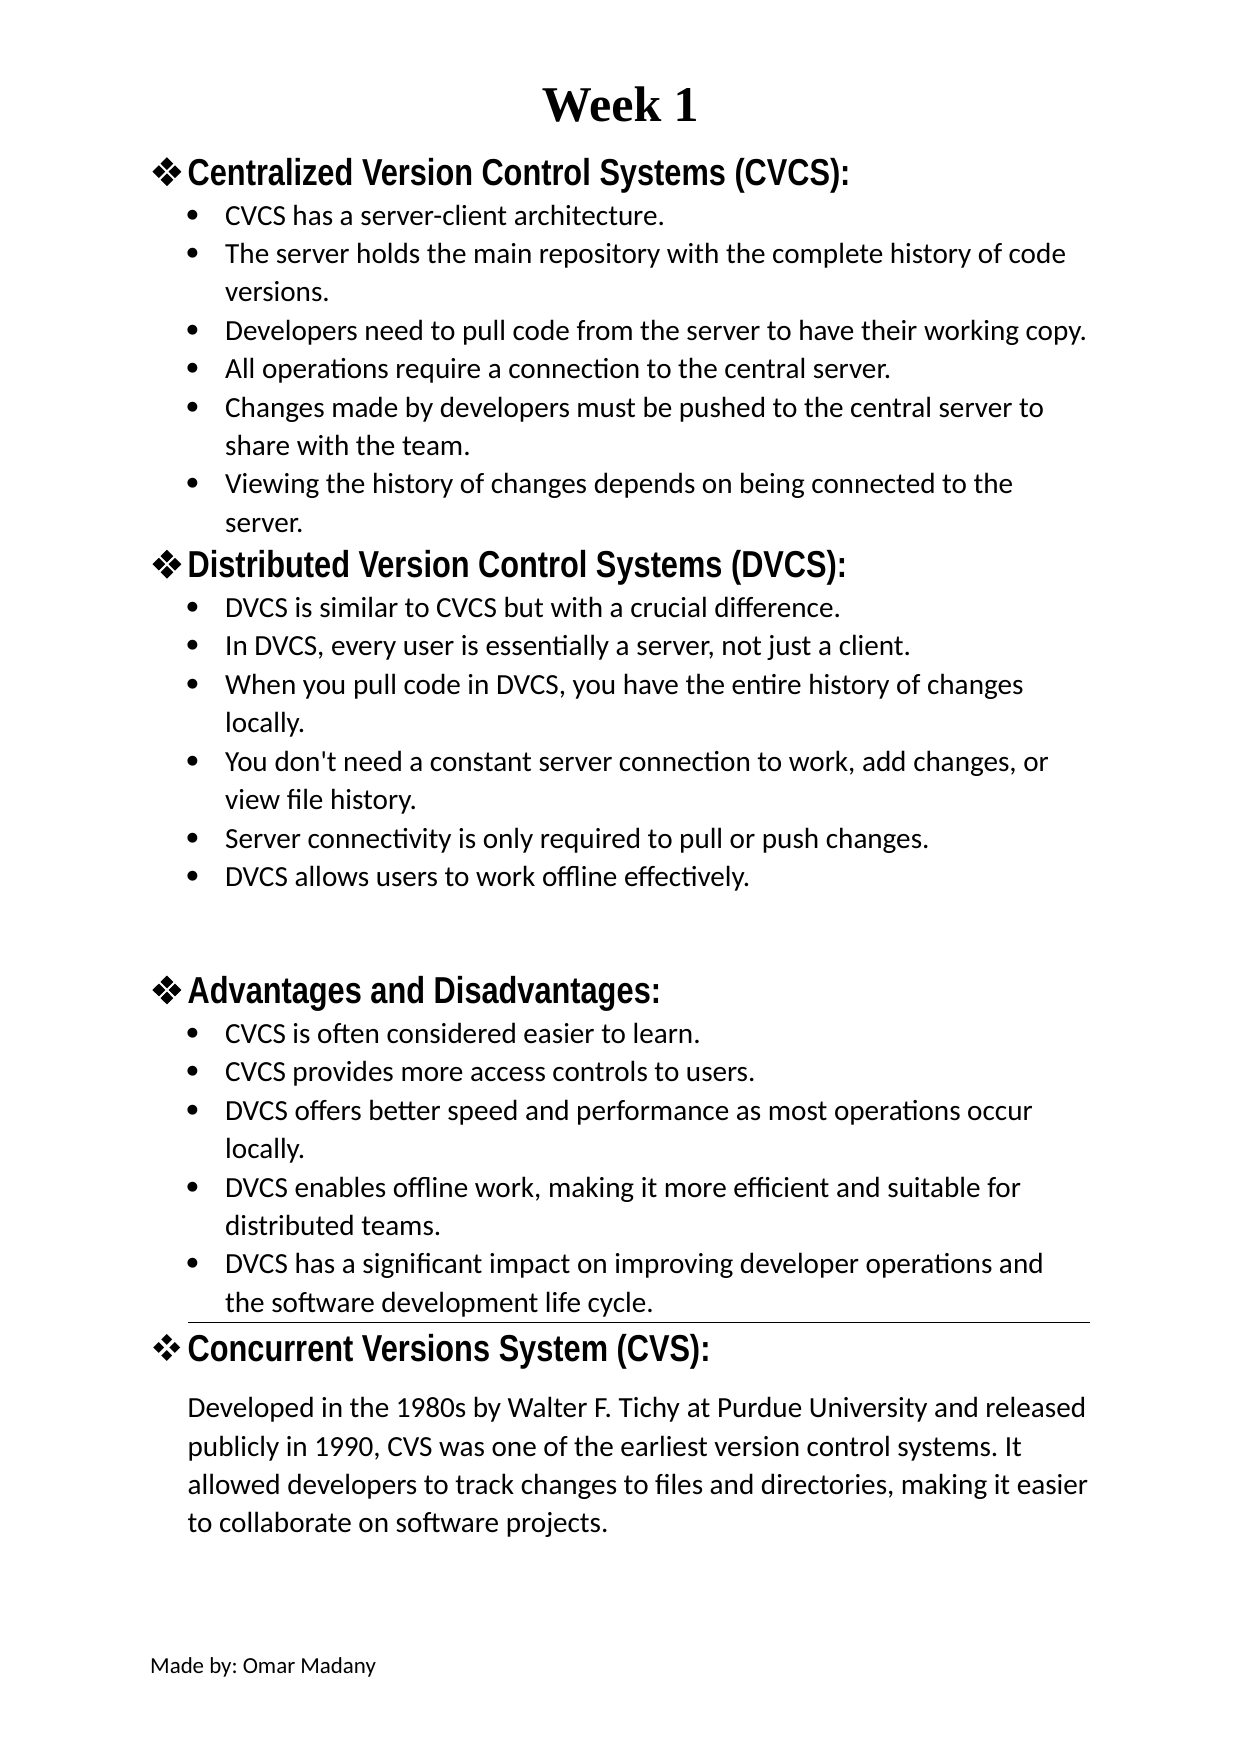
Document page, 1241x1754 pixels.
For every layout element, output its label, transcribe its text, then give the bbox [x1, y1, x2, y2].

list In DVCS, every user is essentially a server, not just a client. [187, 627, 1090, 663]
list Changes made by developers must be pushed to the central server to share with the team. [187, 389, 1090, 463]
list Server connectivity is only required to pull or push changes. [187, 820, 1090, 855]
list Centralized Version Control Systems (CVCS): [150, 150, 1090, 193]
text Developed in the 1980s by Walter F. Tichy at Purdue University and released publicly in 1990, CVS was one of the earliest version control systems. It allowed developers to track changes to files and directories, making it easier to collaborate on software projects. [187, 1389, 1090, 1540]
list You don't need a constant server connection to work, add changes, or view file history. [187, 743, 1090, 817]
list DVCS has a significant impact on improving developer operations and the software development life cycle. [187, 1246, 1090, 1323]
list DVCS allows users to work offline effectively. [187, 858, 1090, 894]
list DVCS is similar to CVCS but with a crucial difference. [187, 589, 1090, 625]
list All operations require a connection to the central server. [187, 350, 1090, 386]
list CVCS has a server-client architecture. [187, 197, 1090, 232]
list When you pull code in DVCS, you have the entire history of changes locally. [187, 666, 1090, 740]
list DVCS offers better speed and performance as most operations occur locally. [187, 1092, 1090, 1166]
list Advantages and Disadvantages: [150, 968, 1090, 1011]
list Viewing the history of changes depends on being connected to the server. [187, 466, 1090, 540]
list Concurrent Versions System (CVS): [150, 1326, 1090, 1369]
list DVCS enables offline work, making it more efficient and suitable for distributed teams. [187, 1169, 1090, 1243]
list Distributed Version Control Systems (DVCS): [150, 542, 1090, 586]
list The server holds the main repository with the complete history of code versions. [187, 235, 1090, 309]
list CVCS provides more access controls to users. [187, 1053, 1090, 1089]
list CVCS is often considered easier to learn. [187, 1015, 1090, 1051]
list Developers need to pull code from the server to have their working copy. [187, 312, 1090, 347]
